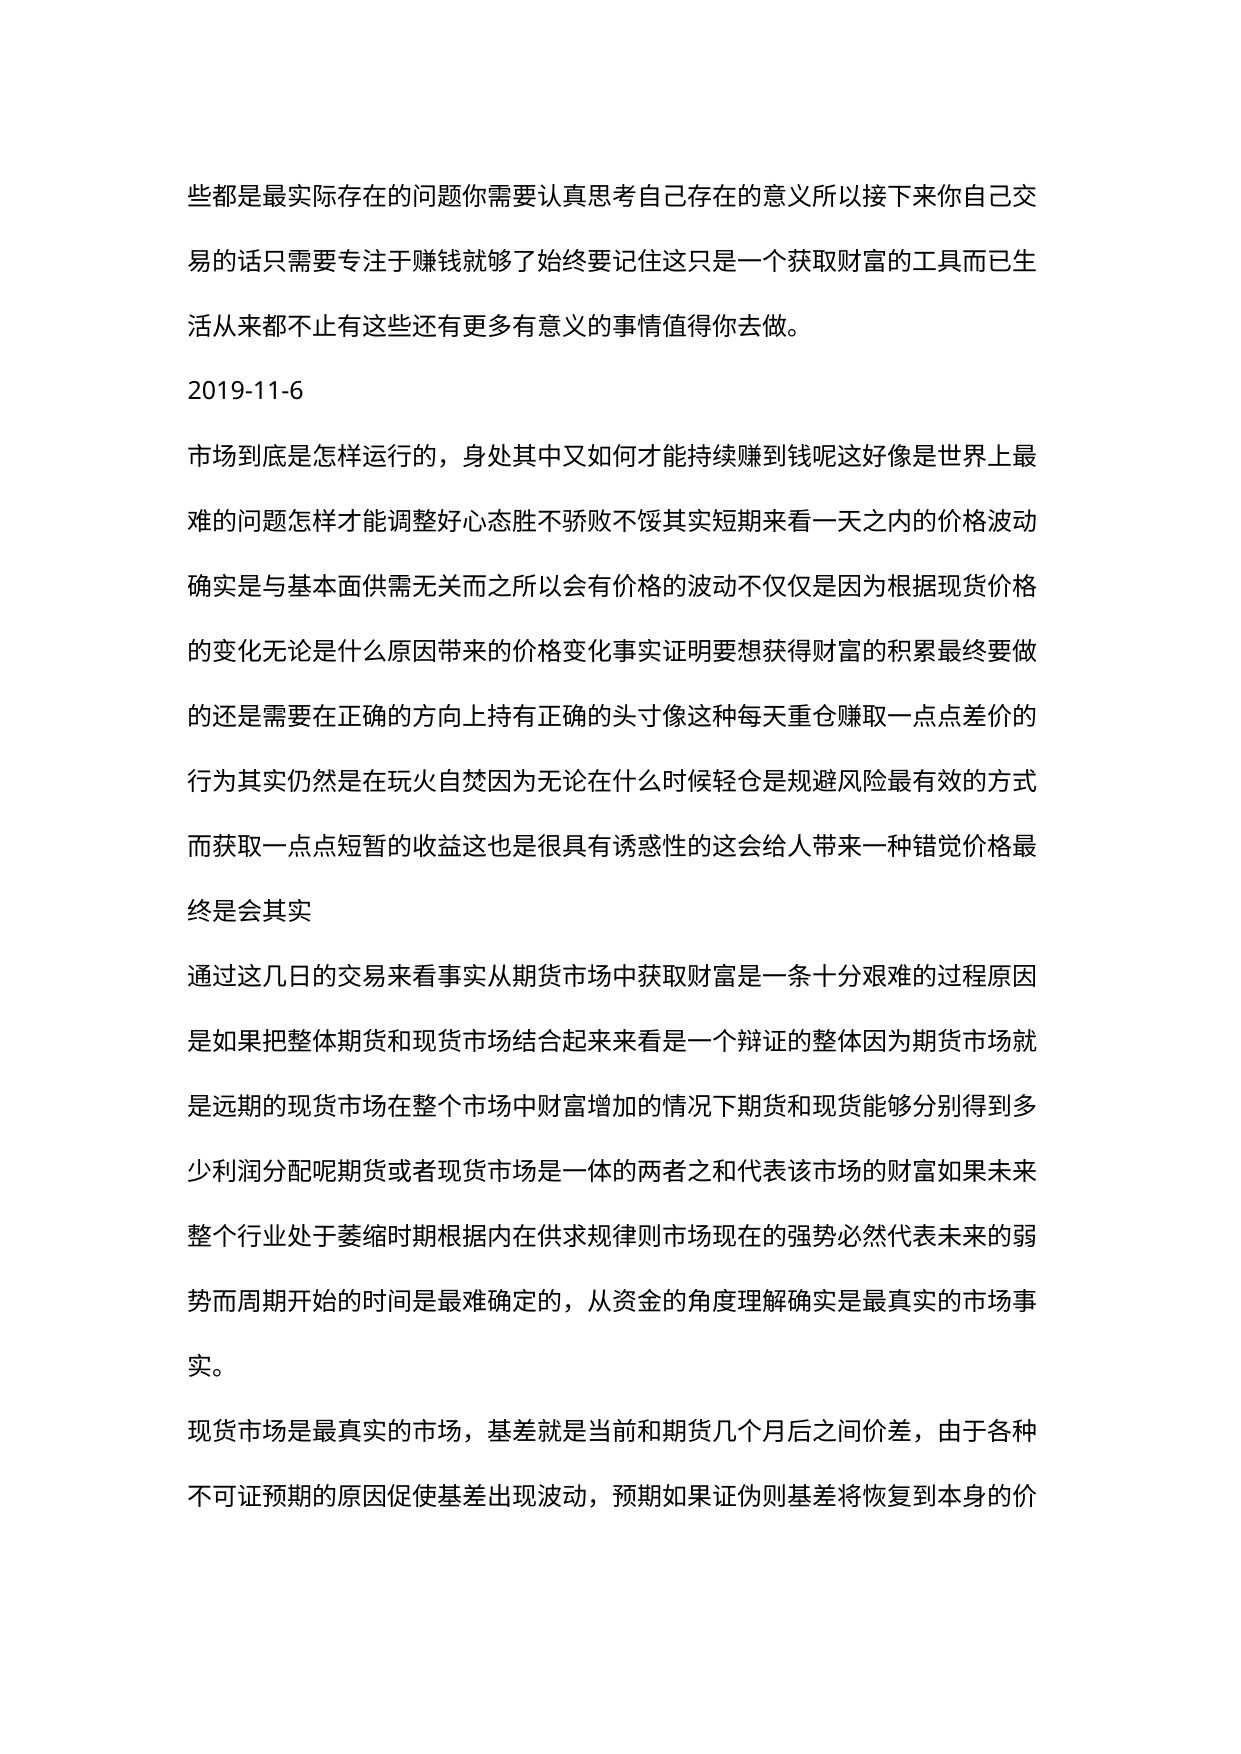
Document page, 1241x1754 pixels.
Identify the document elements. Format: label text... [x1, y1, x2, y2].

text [187, 162, 1053, 357]
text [187, 1397, 1053, 1527]
text 通过这几日的交易来看事实从期货市场中获取财富是一条十分艰难的过程原因是如果把整体期货和现货市场结合起来来看是一个辩证的整体因为期货市场就是远期的现货市场在整个市场中财富增加的情况下期货和现货能够分别得到多少利润分配呢期货或者现货市场是一体的两者之和代表该市场的财富如果未来整个行业处于萎缩时期根据内在供求规律则市场现在的强势必然代表未来的弱势而周期开始的时间是最难确定的，从资金的角度理解确实是最真实的市场事实。 [187, 942, 1053, 1397]
text 市场到底是怎样运行的，身处其中又如何才能持续赚到钱呢这好像是世界上最难的问题怎样才能调整好心态胜不骄败不馁其实短期来看一天之内的价格波动确实是与基本面供需无关而之所以会有价格的波动不仅仅是因为根据现货价格的变化无论是什么原因带来的价格变化事实证明要想获得财富的积累最终要做的还是需要在正确的方向上持有正确的头寸像这种每天重仓赚取一点点差价的行为其实仍然是在玩火自焚因为无论在什么时候轻仓是规避风险最有效的方式而获取一点点短暂的收益这也是很具有诱惑性的这会给人带来一种错觉价格最终是会其实 [187, 422, 1053, 942]
text 2019-11-6 [187, 357, 1053, 422]
